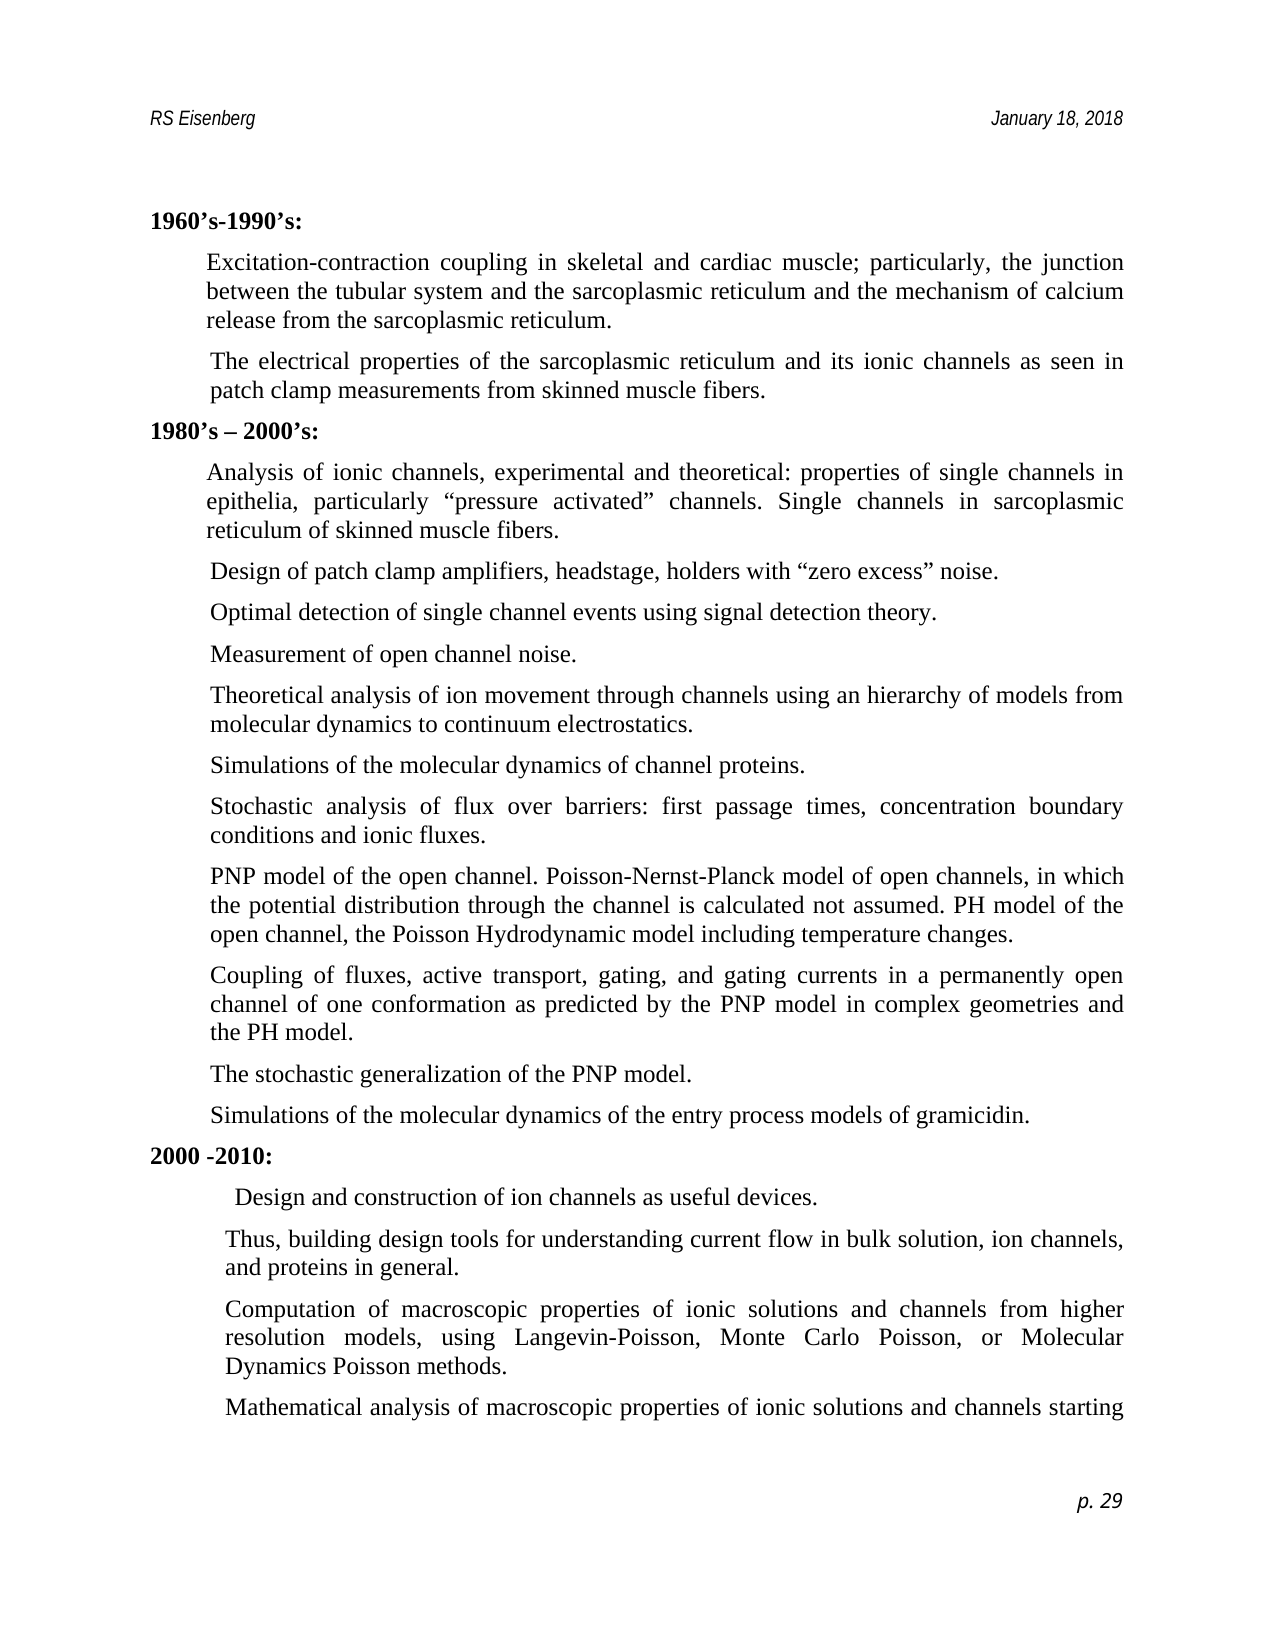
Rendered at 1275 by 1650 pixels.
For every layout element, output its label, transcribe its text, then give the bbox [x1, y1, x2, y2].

text Coupling of fluxes, active transport, gating, and gating currents in a permanently open channel of one conformation as predicted by the PNP model in complex geometries and the PH model. [210, 960, 1125, 1046]
text Simulations of the molecular dynamics of channel proteins. [210, 750, 1125, 779]
text The stochastic generalization of the PNP model. [210, 1059, 1125, 1087]
text Computation of macroscopic properties of ionic solutions and channels from higher resolution models, using Langevin-Poisson, Monte Carlo Poisson, or Molecular Dynamics Poisson methods. [225, 1294, 1125, 1380]
text Analysis of ionic channels, experimental and theoretical: properties of single channels in epithelia, particularly “pressure activated” channels. Single channels in sarcoplasmic reticulum of skinned muscle fibers. [206, 457, 1125, 544]
text Theoretical analysis of ion movement through channels using an hierarchy of models from molecular dynamics to continuum electrostatics. [210, 680, 1125, 737]
text 1960’s-1990’s: [150, 206, 1125, 235]
text Excitation-contraction coupling in skeletal and cardiac muscle; particularly, the junction between the tubular system and the sarcoplasmic reticulum and the mechanism of calcium release from the sarcoplasmic reticulum. [206, 247, 1125, 334]
text Measurement of open channel noise. [210, 639, 1125, 667]
text Thus, building design tools for understanding current flow in bulk solution, ion channels, and proteins in general. [225, 1224, 1125, 1281]
text 1980’s – 2000’s: [150, 416, 1125, 445]
text PNP model of the open channel. Poisson-Nernst-Planck model of open channels, in which the potential distribution through the channel is calculated not assumed. PH model of the open channel, the Poisson Hydrodynamic model including temperature changes. [210, 861, 1125, 947]
text The electrical properties of the sarcoplasmic reticulum and its ionic channels as seen in patch clamp measurements from skinned muscle fibers. [210, 346, 1125, 404]
text Design of patch clamp amplifiers, headstage, holders with “zero excess” noise. [210, 556, 1125, 585]
text Design and construction of ion channels as useful devices. [234, 1182, 1125, 1211]
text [225, 1392, 1125, 1421]
text Stochastic analysis of flux over barriers: first passage times, concentration boundary conditions and ionic fluxes. [210, 791, 1125, 849]
text Simulations of the molecular dynamics of the entry process models of gramicidin. [210, 1100, 1125, 1129]
text Optimal detection of single channel events using signal detection theory. [210, 597, 1125, 626]
text 2000 -2010: [150, 1141, 1125, 1170]
